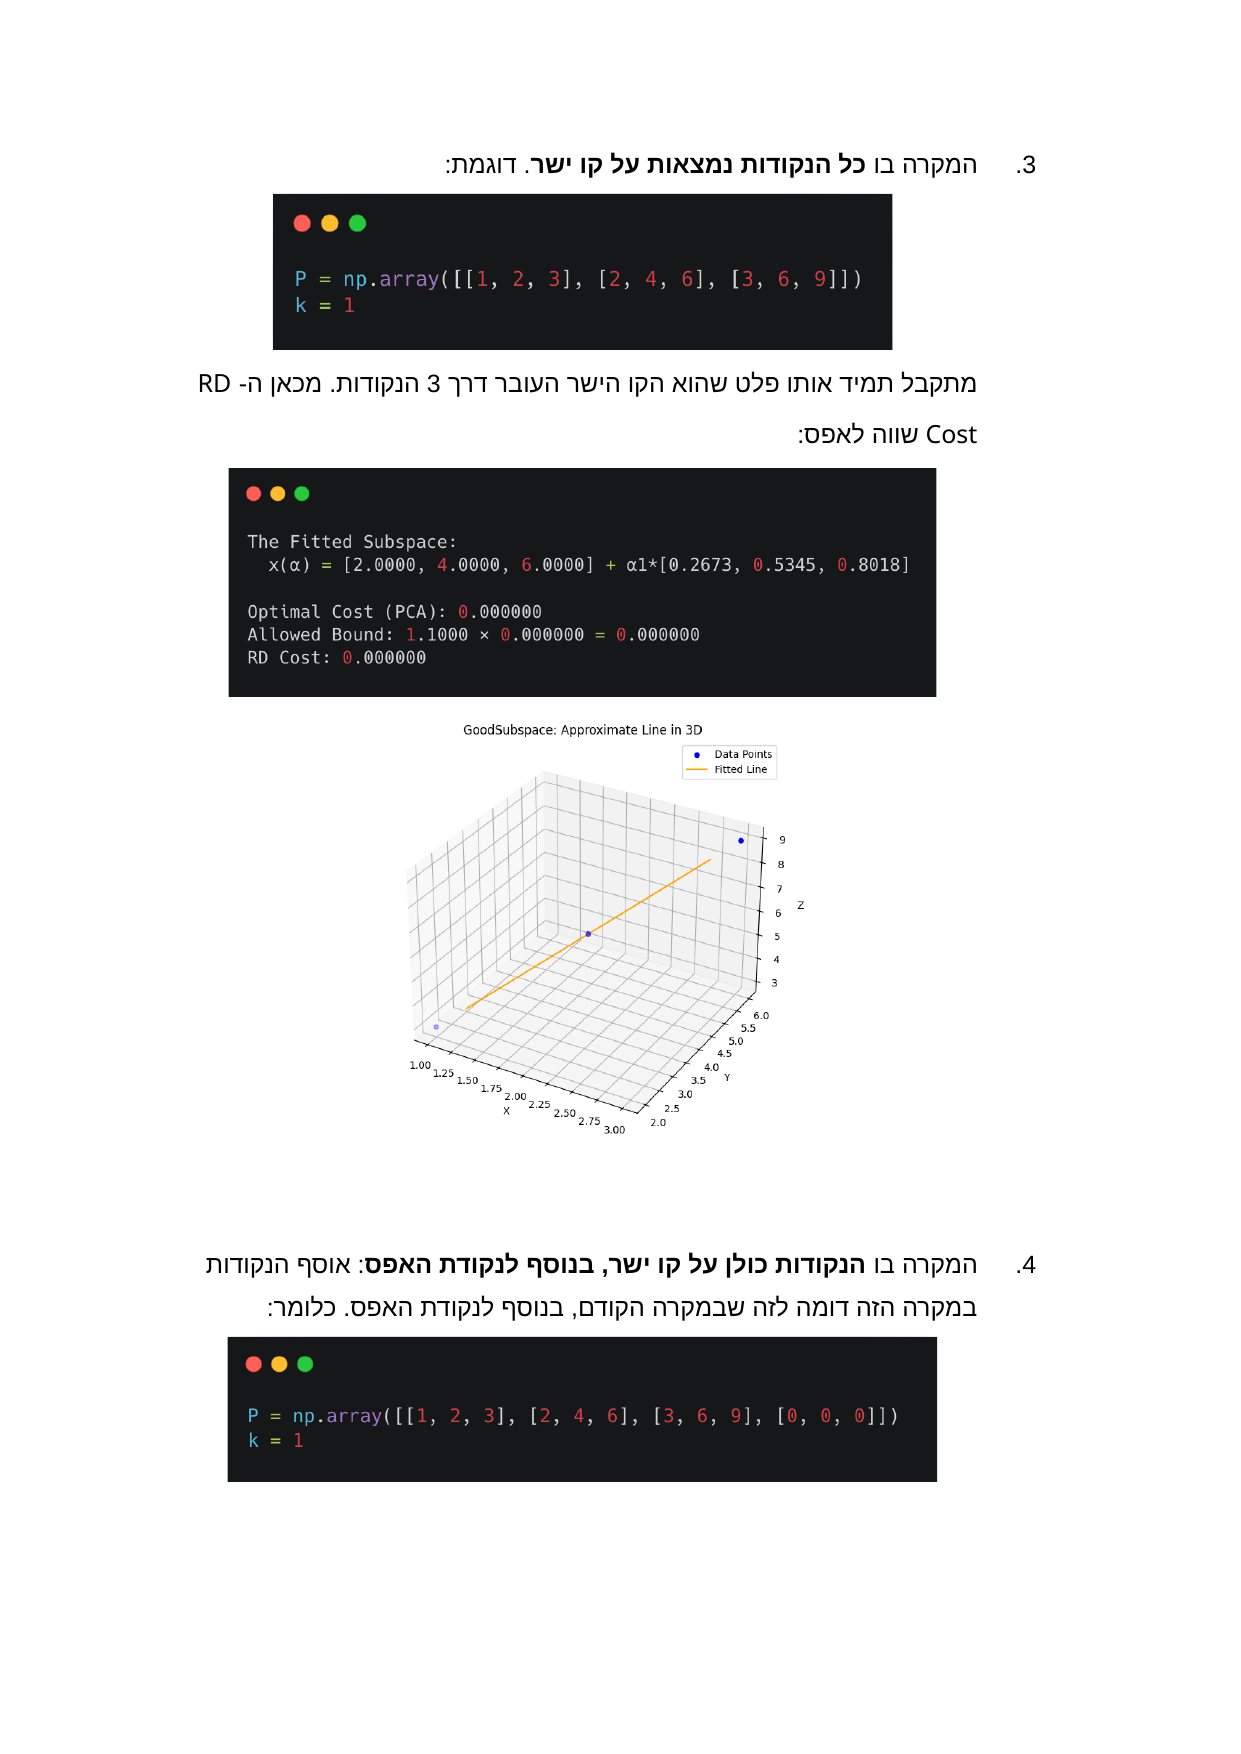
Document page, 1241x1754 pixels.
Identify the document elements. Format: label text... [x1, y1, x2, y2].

picture [220, 713, 945, 1149]
list המקרה בו הנקודות כולן על קו ישר, בנוסף לנקודת האפס: אוסף הנקודות במקרה הזה דומה לזה שבמקרה הקודם, בנוסף לנקודת האפס. כלומר: [187, 1250, 1015, 1322]
list המקרה בו כל הנקודות נמצאות על קו ישר. דוגמת: [187, 150, 1015, 179]
picture [227, 1336, 938, 1482]
picture [228, 468, 937, 697]
picture [272, 193, 893, 350]
list מתקבל תמיד אותו פלט שהוא הקו הישר העובר דרך 3 הנקודות. מכאן ה- RD Cost שווה לאפס: [187, 366, 978, 451]
